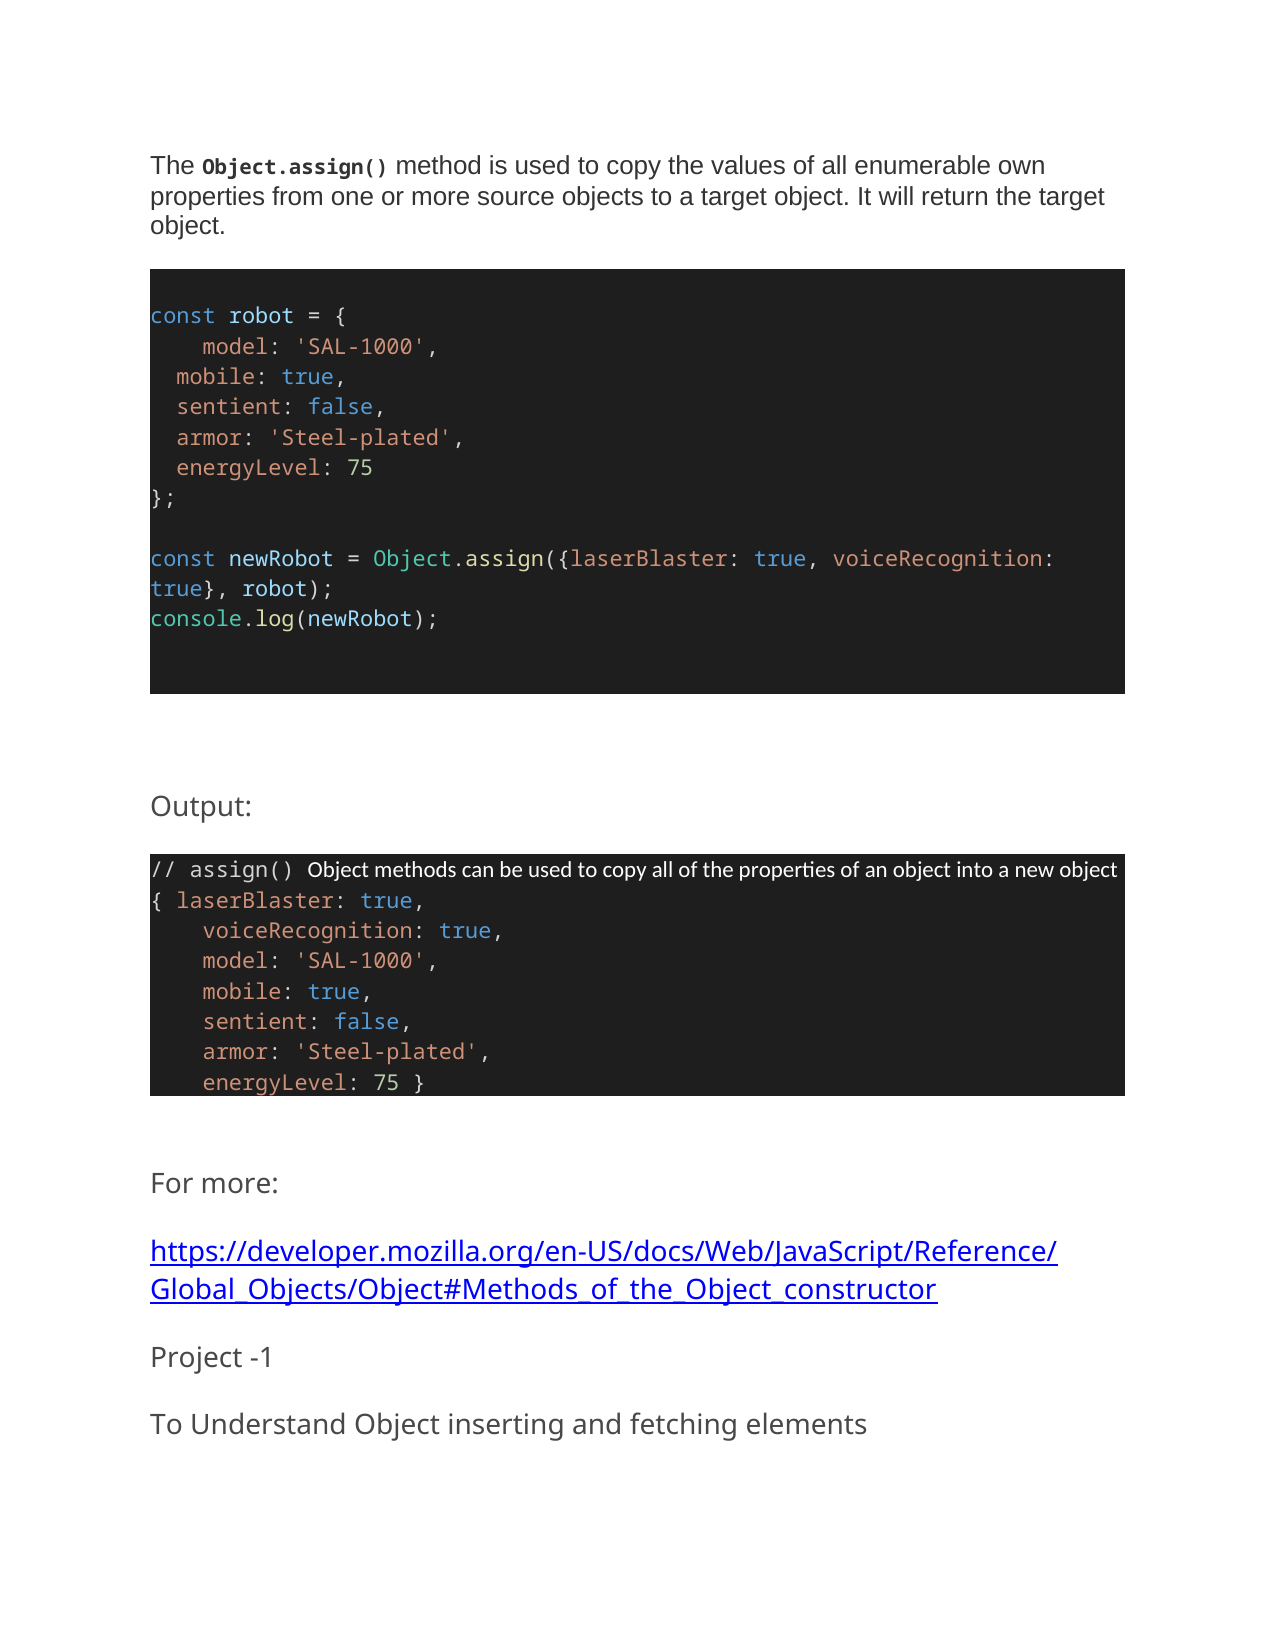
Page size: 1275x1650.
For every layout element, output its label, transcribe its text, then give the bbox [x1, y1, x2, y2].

text The Object.assign() method is used to copy the values of all enumerable own properties from one or more source objects to a target object. It will return the target object. [226, 150, 1125, 240]
text }; [150, 482, 1125, 512]
text mobile: true, [150, 975, 1125, 1005]
text To Understand Object inserting and fetching elements [150, 1405, 1125, 1443]
text // assign() Object methods can be used to copy all of the properties of an object into a new object [150, 854, 1125, 884]
text model: 'SAL-1000', [150, 945, 1125, 975]
text energyLevel: 75 } [150, 1066, 1125, 1096]
text energyLevel: 75 [150, 451, 1125, 482]
text Output: [150, 786, 1125, 825]
text sentient: false, [150, 1005, 1125, 1036]
text sentient: false, [150, 391, 1125, 421]
text const robot = { [150, 300, 1125, 330]
text For more: [150, 1164, 1125, 1202]
text console.log(newRobot); [150, 603, 1125, 633]
text armor: 'Steel-plated', [150, 421, 1125, 451]
text model: 'SAL-1000', [150, 330, 1125, 360]
text armor: 'Steel-plated', [150, 1036, 1125, 1066]
text mobile: true, [150, 360, 1125, 391]
text https://developer.mozilla.org/en-US/docs/Web/JavaScript/Reference/Global_Objects/Object#Methods_of_the_Object_constructor [150, 1231, 1125, 1308]
text Project -1 [150, 1337, 1125, 1376]
text { laserBlaster: true, [150, 884, 1125, 914]
text const newRobot = Object.assign({laserBlaster: true, voiceRecognition: true}, robot); [150, 542, 1125, 603]
text voiceRecognition: true, [150, 914, 1125, 945]
